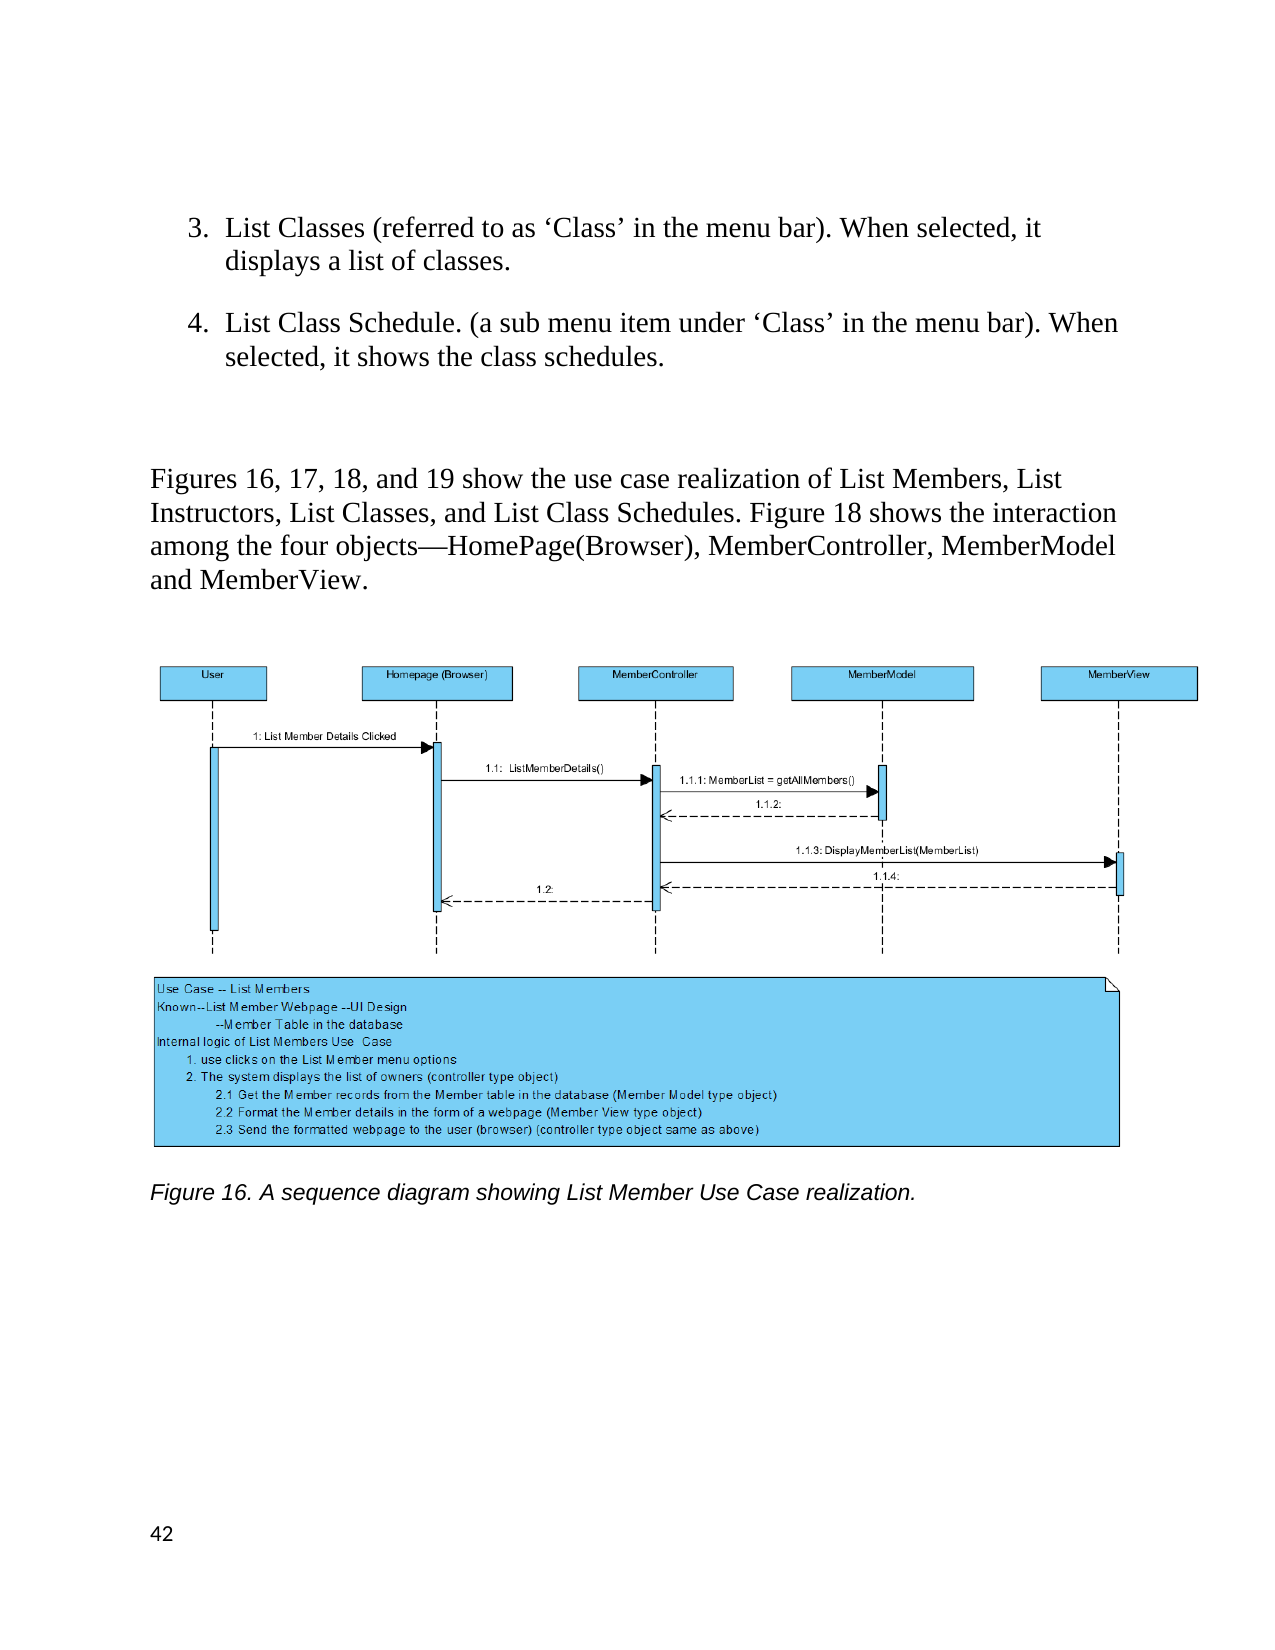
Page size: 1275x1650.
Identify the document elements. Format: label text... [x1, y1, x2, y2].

list List Class Schedule. (a sub menu item under ‘Class’ in the menu bar). When selected, it shows the class schedules. [187, 306, 1125, 373]
text Figures 16, 17, 18, and 19 show the use case realization of List Members, List Instructors, List Classes, and List Class Schedules. Figure 18 shows the interaction among the four objects—HomePage(Browser), MemberController, MemberModel and MemberView. [150, 461, 1125, 595]
list List Classes (referred to as ‘Class’ in the menu bar). When selected, it displays a list of classes. [187, 210, 1125, 277]
text Figure 16. A sequence diagram showing List Member Use Case realization. [150, 1179, 1125, 1205]
picture [150, 652, 1220, 1153]
